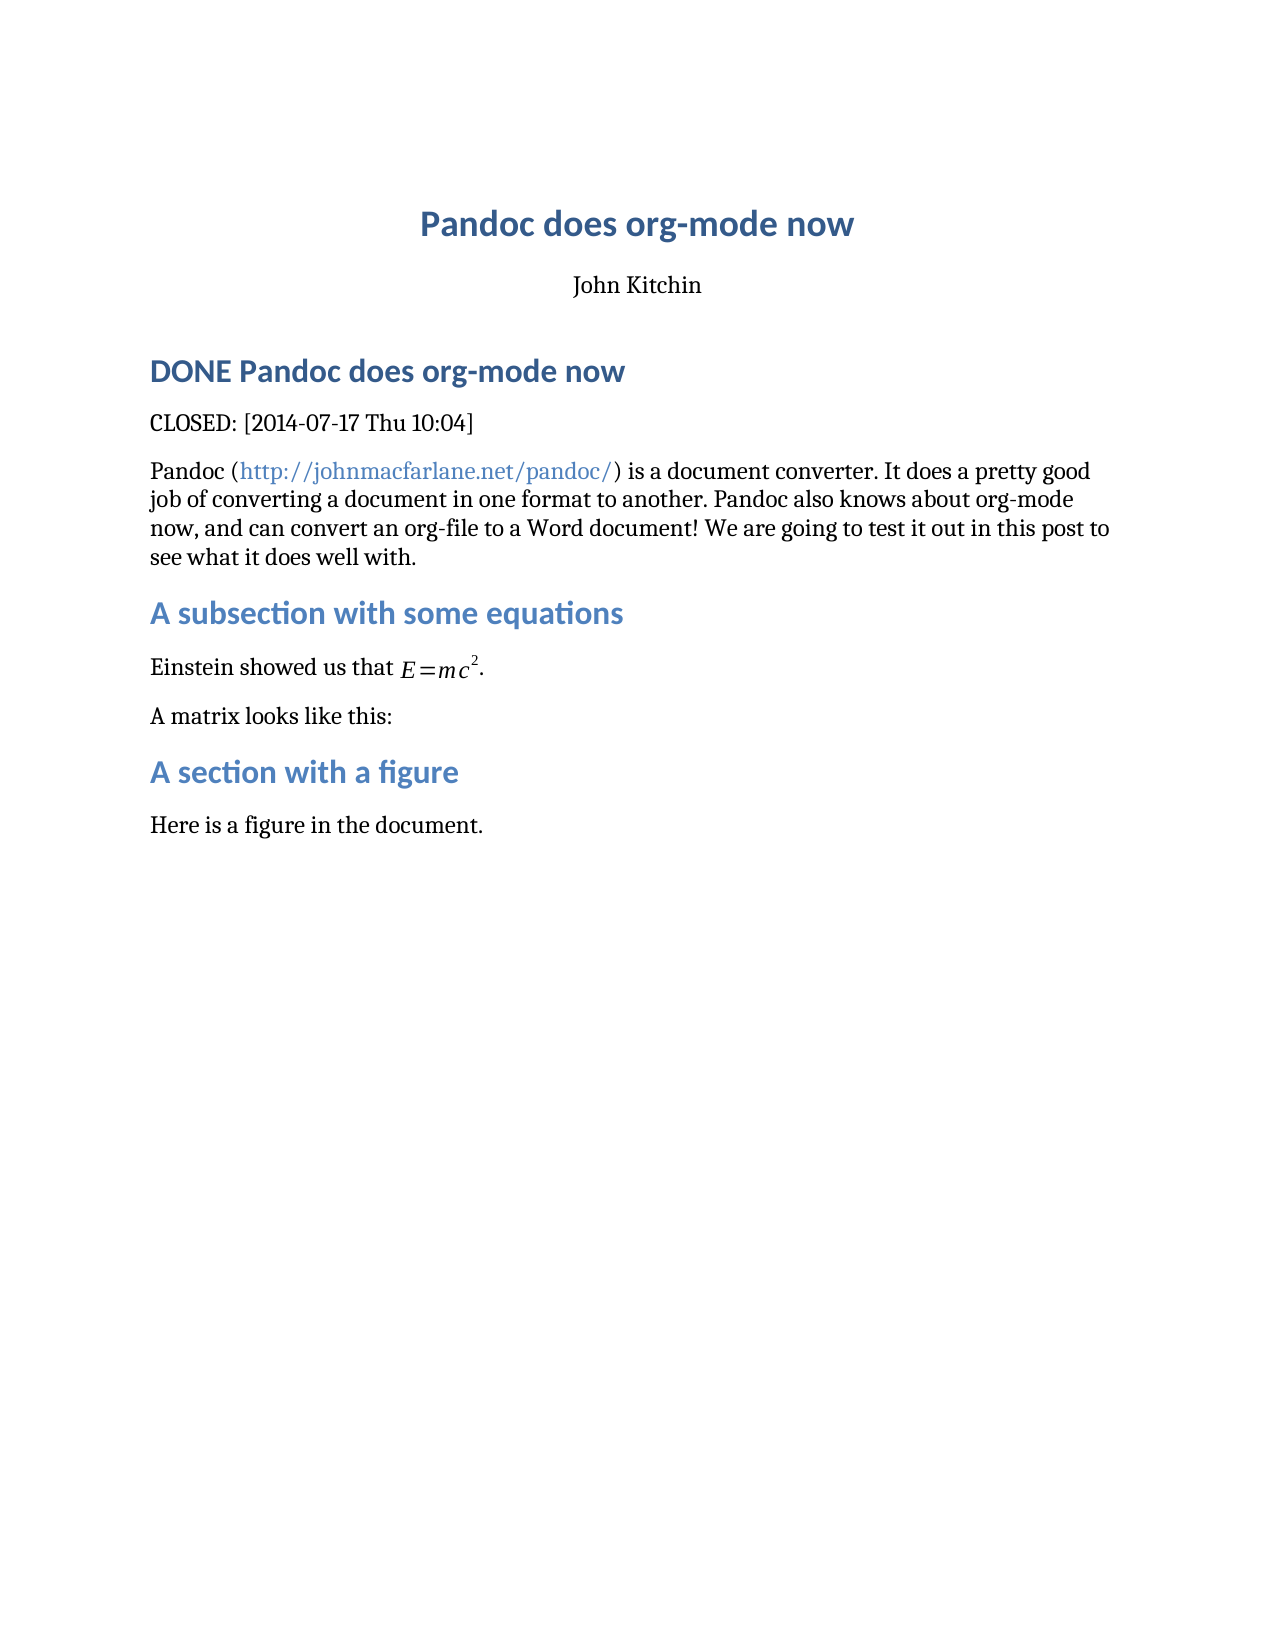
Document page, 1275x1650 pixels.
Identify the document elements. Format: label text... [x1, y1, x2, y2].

subtitle A section with a figure [150, 751, 1125, 792]
text Pandoc (http://johnmacfarlane.net/pandoc/) is a document converter. It does a pretty good job of converting a document in one format to another. Pandoc also knows about org-mode now, and can convert an org-file to a Word document! We are going to test it out in this post to see what it does well with. [150, 457, 1125, 572]
subtitle DONE Pandoc does org-mode now [150, 349, 1125, 390]
subtitle A subsection with some equations [150, 592, 1125, 633]
text CLOSED: [2014-07-17 Thu 10:04] [150, 409, 1125, 438]
text Einstein showed us that . [150, 652, 1125, 683]
text John Kitchin [150, 271, 1125, 299]
text Here is a figure in the document. [150, 811, 1125, 839]
title Pandoc does org-mode now [150, 200, 1125, 246]
text A matrix looks like this: [150, 702, 1125, 731]
